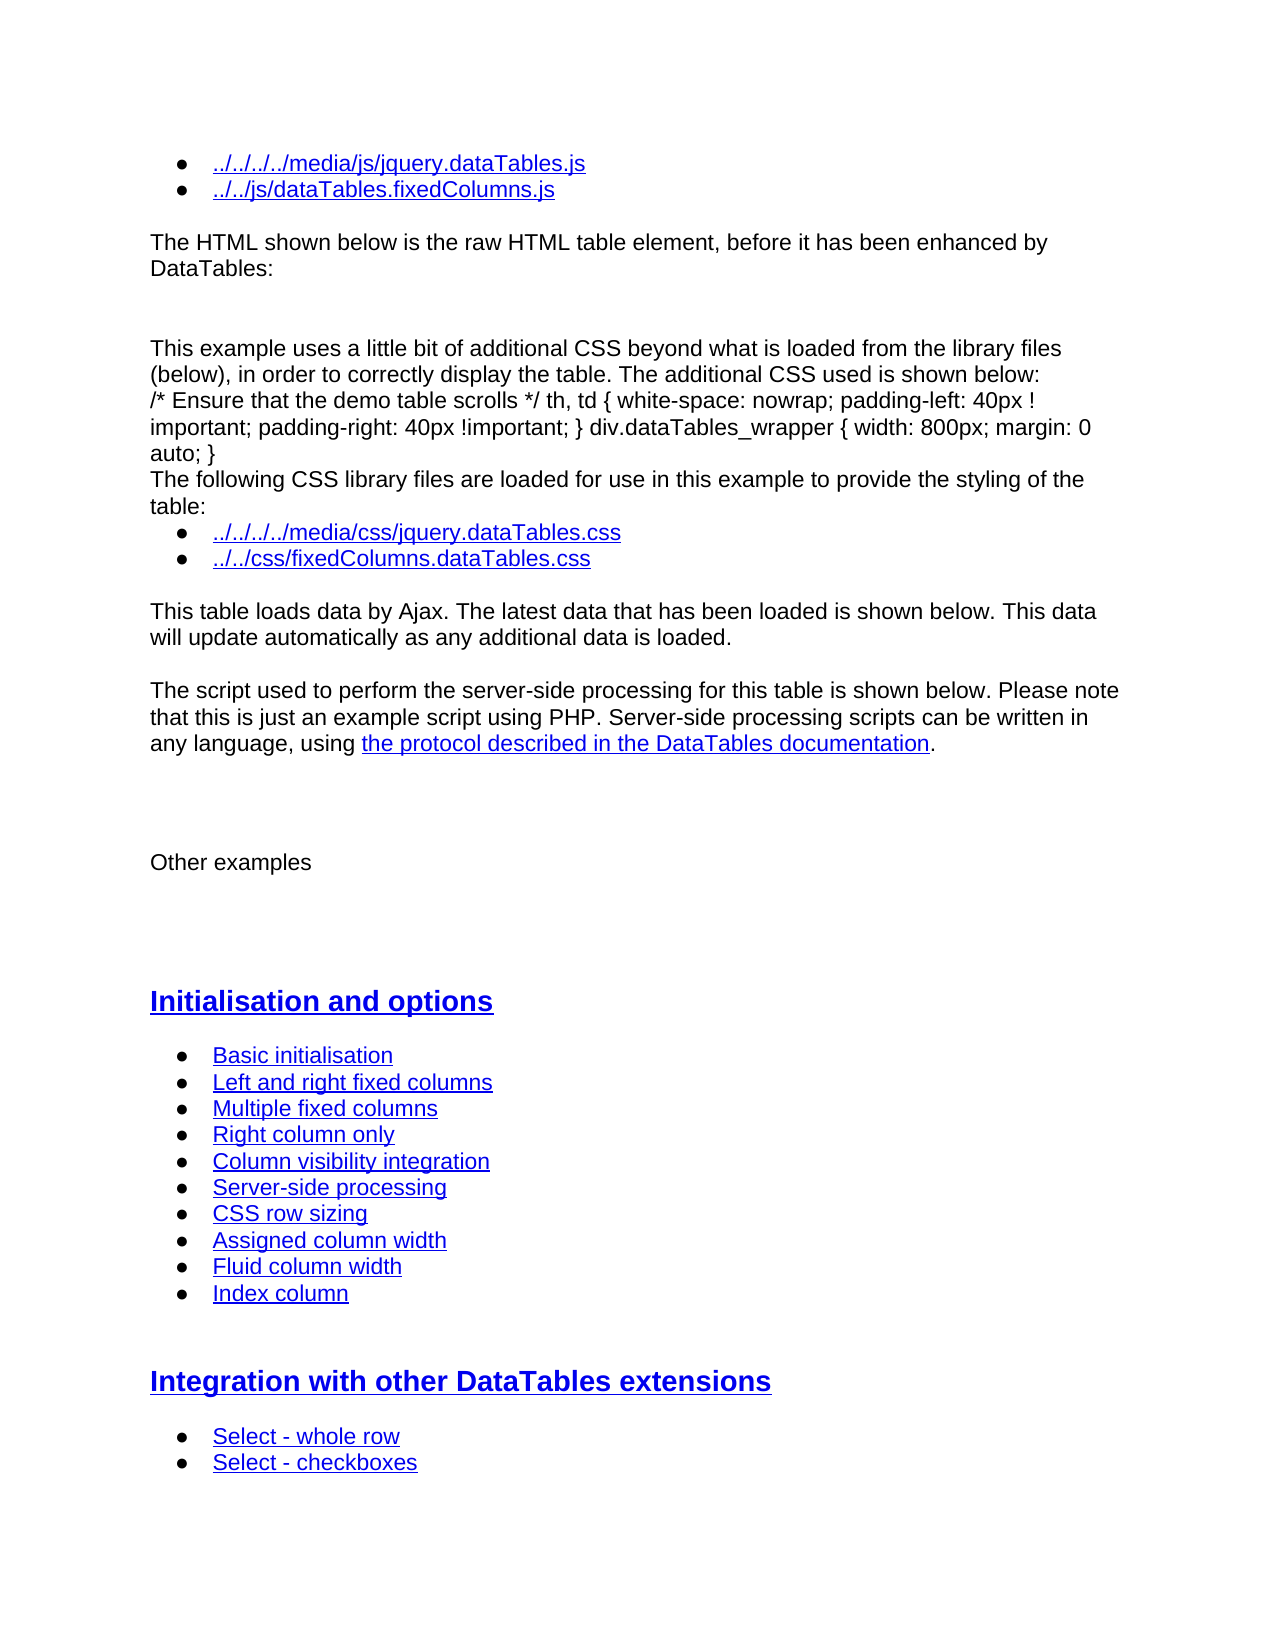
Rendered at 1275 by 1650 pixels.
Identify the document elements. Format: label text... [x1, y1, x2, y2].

text Integration with other DataTables extensions [150, 1364, 1125, 1398]
list Server-side processing [175, 1174, 1125, 1200]
list Fluid column width [175, 1253, 1125, 1279]
text This example uses a little bit of additional CSS beyond what is loaded from the library files (below), in order to correctly display the table. The additional CSS used is shown below: [150, 334, 1125, 387]
list Column visibility integration [175, 1148, 1125, 1174]
list ../../../../media/js/jquery.dataTables.js [175, 150, 1125, 176]
list ../../../../media/css/jquery.dataTables.css [175, 519, 1125, 545]
text Initialisation and options [150, 984, 1125, 1017]
list CSS row sizing [175, 1200, 1125, 1227]
list Select - whole row [175, 1423, 1125, 1449]
list Right column only [175, 1121, 1125, 1148]
list ../../js/dataTables.fixedColumns.js [175, 176, 1125, 203]
list Select - checkboxes [175, 1449, 1125, 1476]
text The script used to perform the server-side processing for this table is shown below. Please note that this is just an example script using PHP. Server-side processing scripts can be written in any language, using the protocol described in the DataTables documentation. [150, 677, 1125, 756]
text The HTML shown below is the raw HTML table element, before it has been enhanced by DataTables: [150, 229, 1125, 282]
text The following CSS library files are loaded for use in this example to provide the styling of the table: [150, 466, 1125, 519]
list Left and right fixed columns [175, 1069, 1125, 1095]
text Other examples [150, 849, 1125, 875]
list Assigned column width [175, 1227, 1125, 1253]
text /* Ensure that the demo table scrolls */ th, td { white-space: nowrap; padding-left: 40px !important; padding-right: 40px !important; } div.dataTables_wrapper { width: 800px; margin: 0 auto; } [150, 387, 1125, 466]
list Basic initialisation [175, 1042, 1125, 1069]
list Index column [175, 1279, 1125, 1306]
list Multiple fixed columns [175, 1095, 1125, 1121]
text This table loads data by Ajax. The latest data that has been loaded is shown below. This data will update automatically as any additional data is loaded. [150, 598, 1125, 651]
list ../../css/fixedColumns.dataTables.css [175, 545, 1125, 572]
